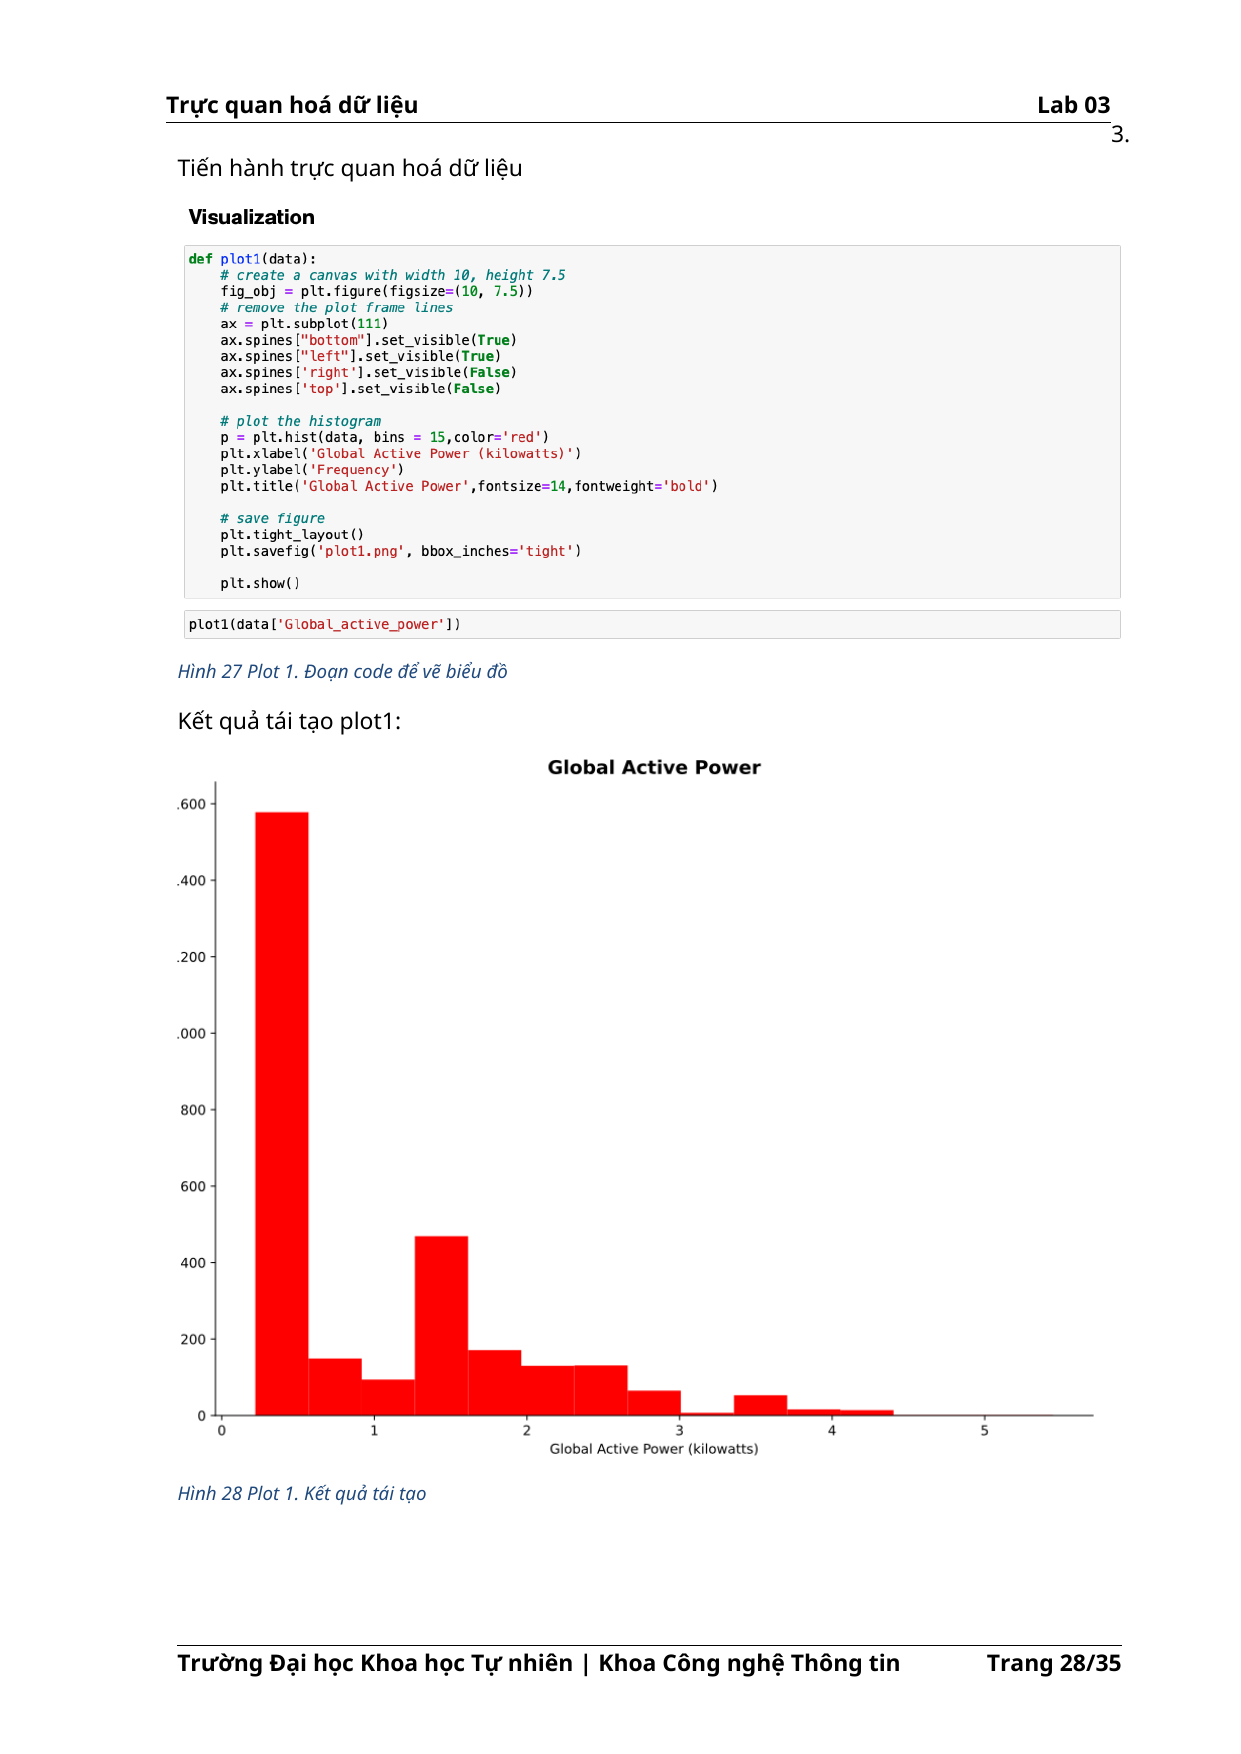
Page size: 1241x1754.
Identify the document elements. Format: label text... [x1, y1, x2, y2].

picture [177, 754, 1123, 1462]
text Kết quả tái tạo plot1: [177, 704, 1122, 736]
picture [177, 201, 1123, 640]
list Tiến hành trực quan hoá dữ liệu [177, 118, 1122, 183]
